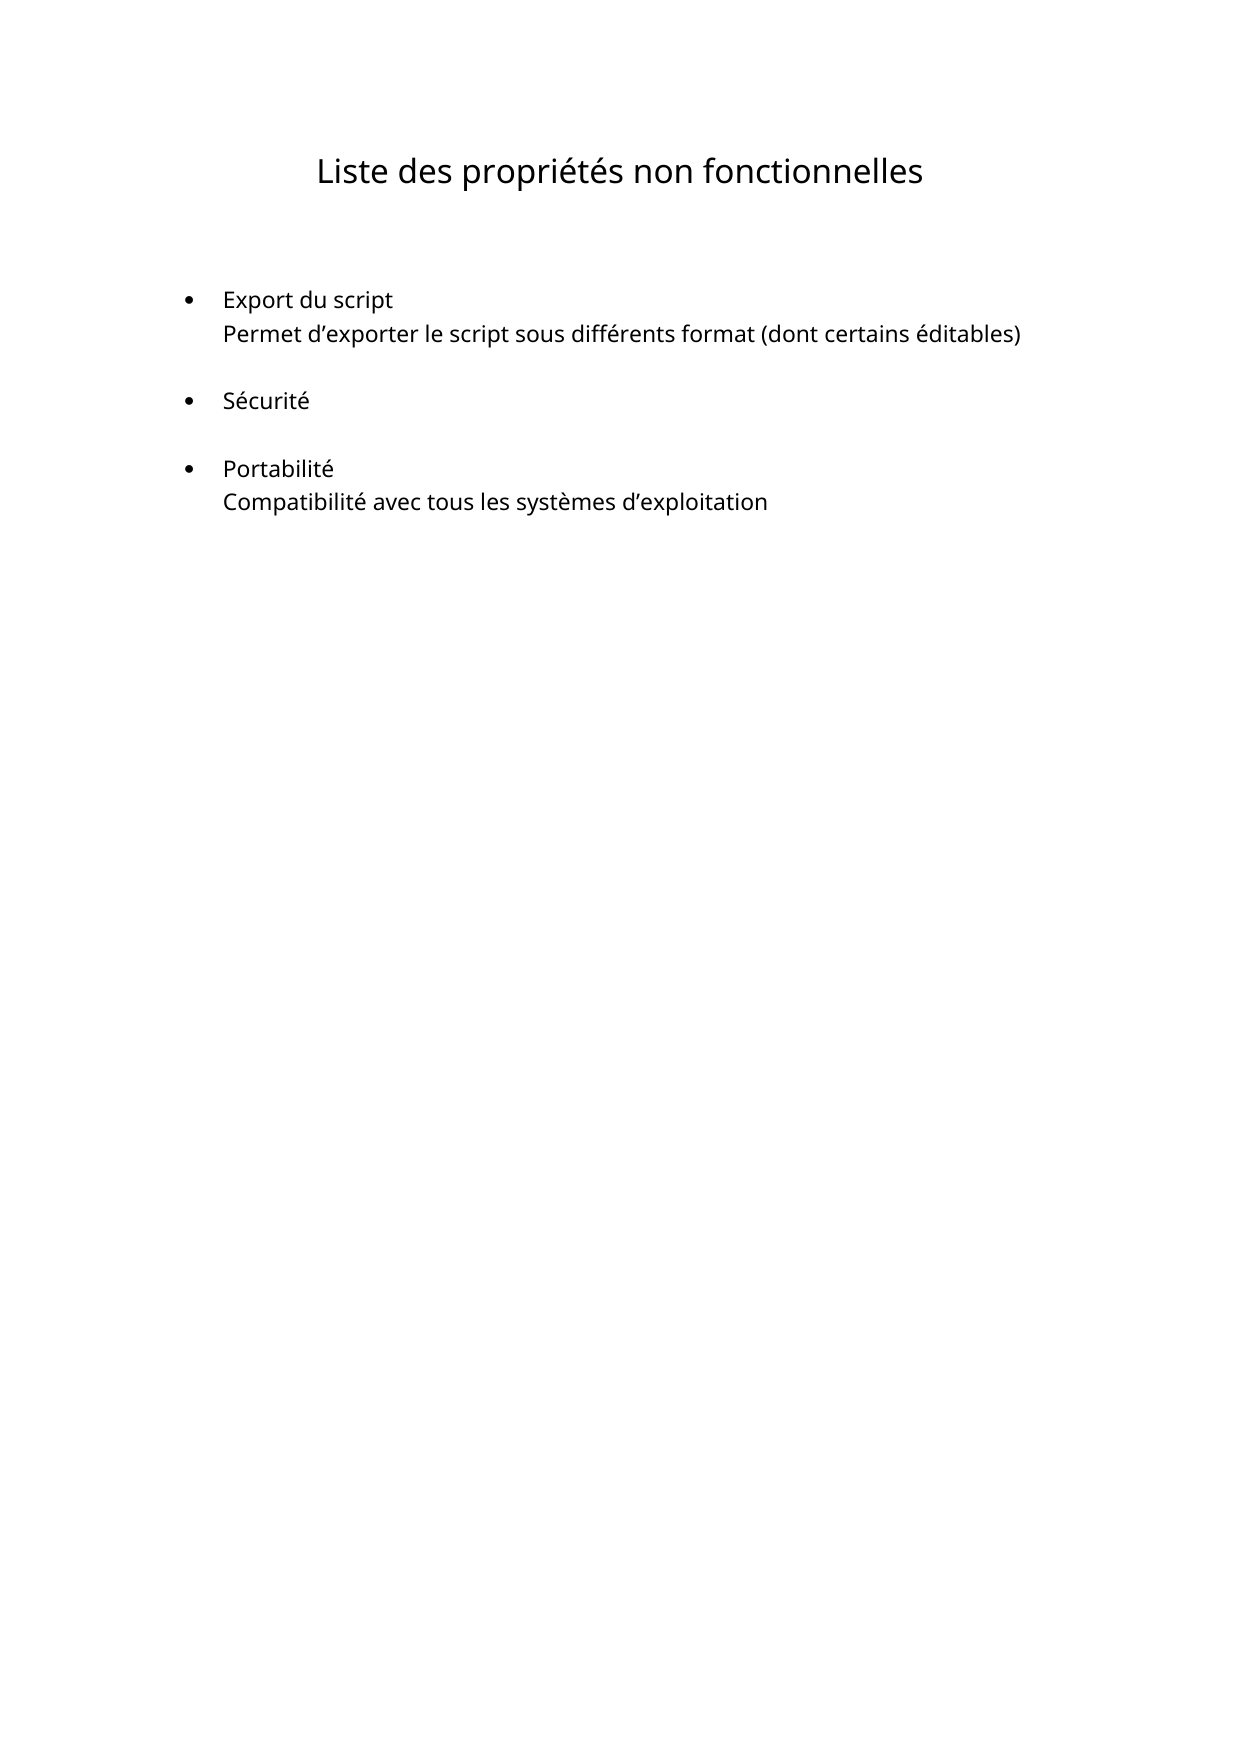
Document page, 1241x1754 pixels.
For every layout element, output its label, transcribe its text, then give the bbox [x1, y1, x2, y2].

list Permet d’exporter le script sous différents format (dont certains éditables) [223, 318, 1093, 349]
text Liste des propriétés non fonctionnelles [148, 148, 1093, 193]
list Export du script [185, 284, 1093, 315]
list Sécurité [185, 385, 1093, 416]
list Compatibilité avec tous les systèmes d’exploitation [223, 486, 1093, 518]
list Portabilité [185, 453, 1093, 484]
